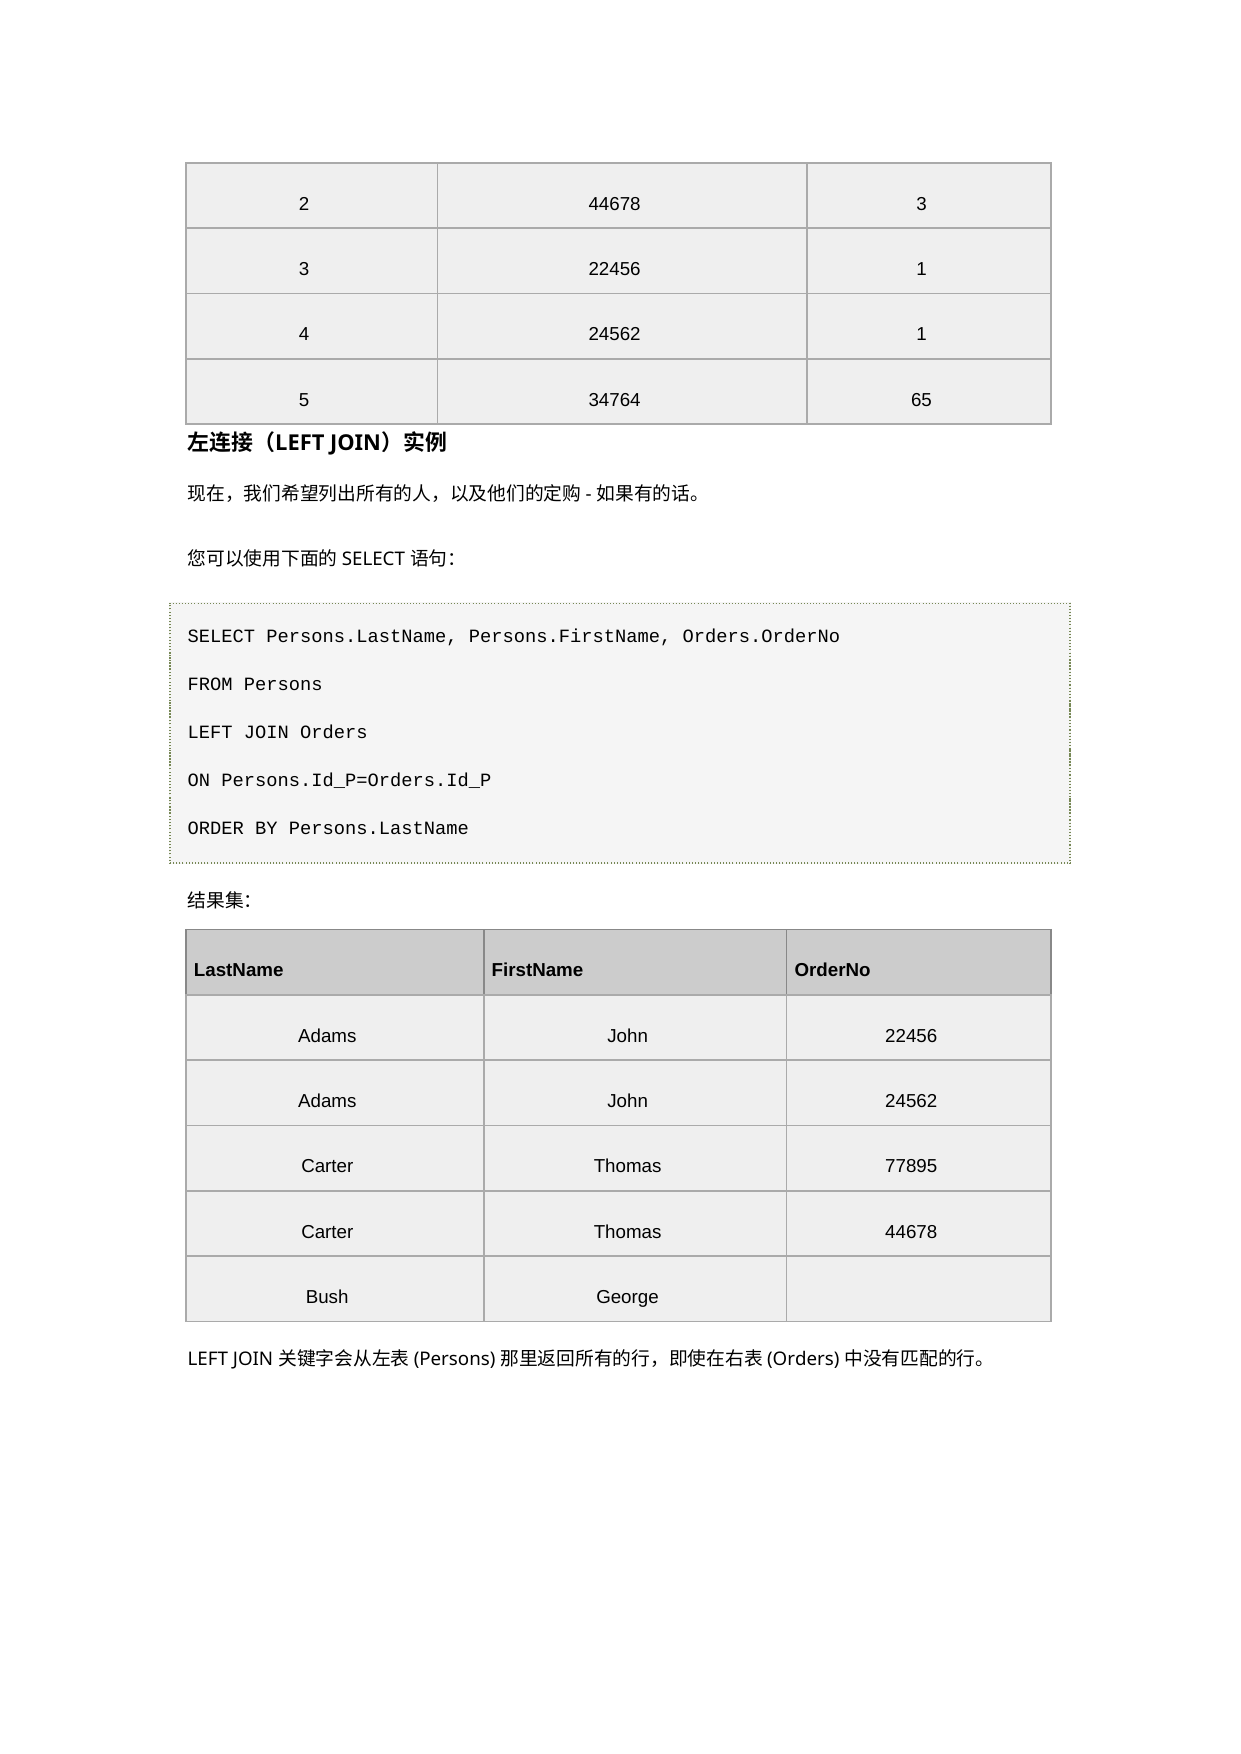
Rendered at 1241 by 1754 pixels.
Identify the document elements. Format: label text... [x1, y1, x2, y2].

table_cell Thomas [485, 1192, 786, 1255]
table_cell 4 [187, 294, 437, 358]
table_cell 5 [187, 360, 437, 423]
table_cell Adams [187, 1061, 483, 1125]
table_cell 22456 [438, 229, 806, 293]
text 左连接（LEFT JOIN）实例 [187, 425, 1053, 457]
table_cell 3 [808, 164, 1050, 227]
table_cell Thomas [485, 1126, 786, 1190]
text 结果集： [187, 883, 1053, 915]
text ON Persons.Id_P=Orders.Id_P [169, 747, 1071, 795]
text 您可以使用下面的 SELECT 语句： [187, 541, 1053, 573]
table_cell Carter [187, 1192, 483, 1255]
table_cell [787, 1257, 1050, 1321]
text 现在，我们希望列出所有的人，以及他们的定购 - 如果有的话。 [187, 476, 1053, 508]
table_header FirstName [485, 930, 786, 994]
table_header OrderNo [787, 930, 1050, 994]
text ORDER BY Persons.LastName [169, 795, 1071, 864]
text SELECT Persons.LastName, Persons.FirstName, Orders.OrderNo [169, 602, 1071, 651]
table_cell John [485, 1061, 786, 1125]
table_cell George [485, 1257, 786, 1321]
table_cell Bush [187, 1257, 483, 1321]
table_cell 34764 [438, 360, 806, 423]
text LEFT JOIN Orders [169, 699, 1071, 747]
text FROM Persons [169, 651, 1071, 699]
table_cell 24562 [787, 1061, 1050, 1125]
table_cell 44678 [787, 1192, 1050, 1255]
table_cell 2 [187, 164, 437, 227]
table_cell Adams [187, 996, 483, 1059]
table_cell Carter [187, 1126, 483, 1190]
table_cell 65 [808, 360, 1050, 423]
table_cell 1 [808, 229, 1050, 293]
table_cell 77895 [787, 1126, 1050, 1190]
table_cell John [485, 996, 786, 1059]
table_cell 3 [187, 229, 437, 293]
table_cell 44678 [438, 164, 806, 227]
table_cell 22456 [787, 996, 1050, 1059]
table_header LastName [187, 930, 483, 994]
text LEFT JOIN 关键字会从左表 (Persons) 那里返回所有的行，即使在右表 (Orders) 中没有匹配的行。 [187, 1341, 1053, 1373]
table_cell 1 [808, 294, 1050, 358]
table_cell 24562 [438, 294, 806, 358]
